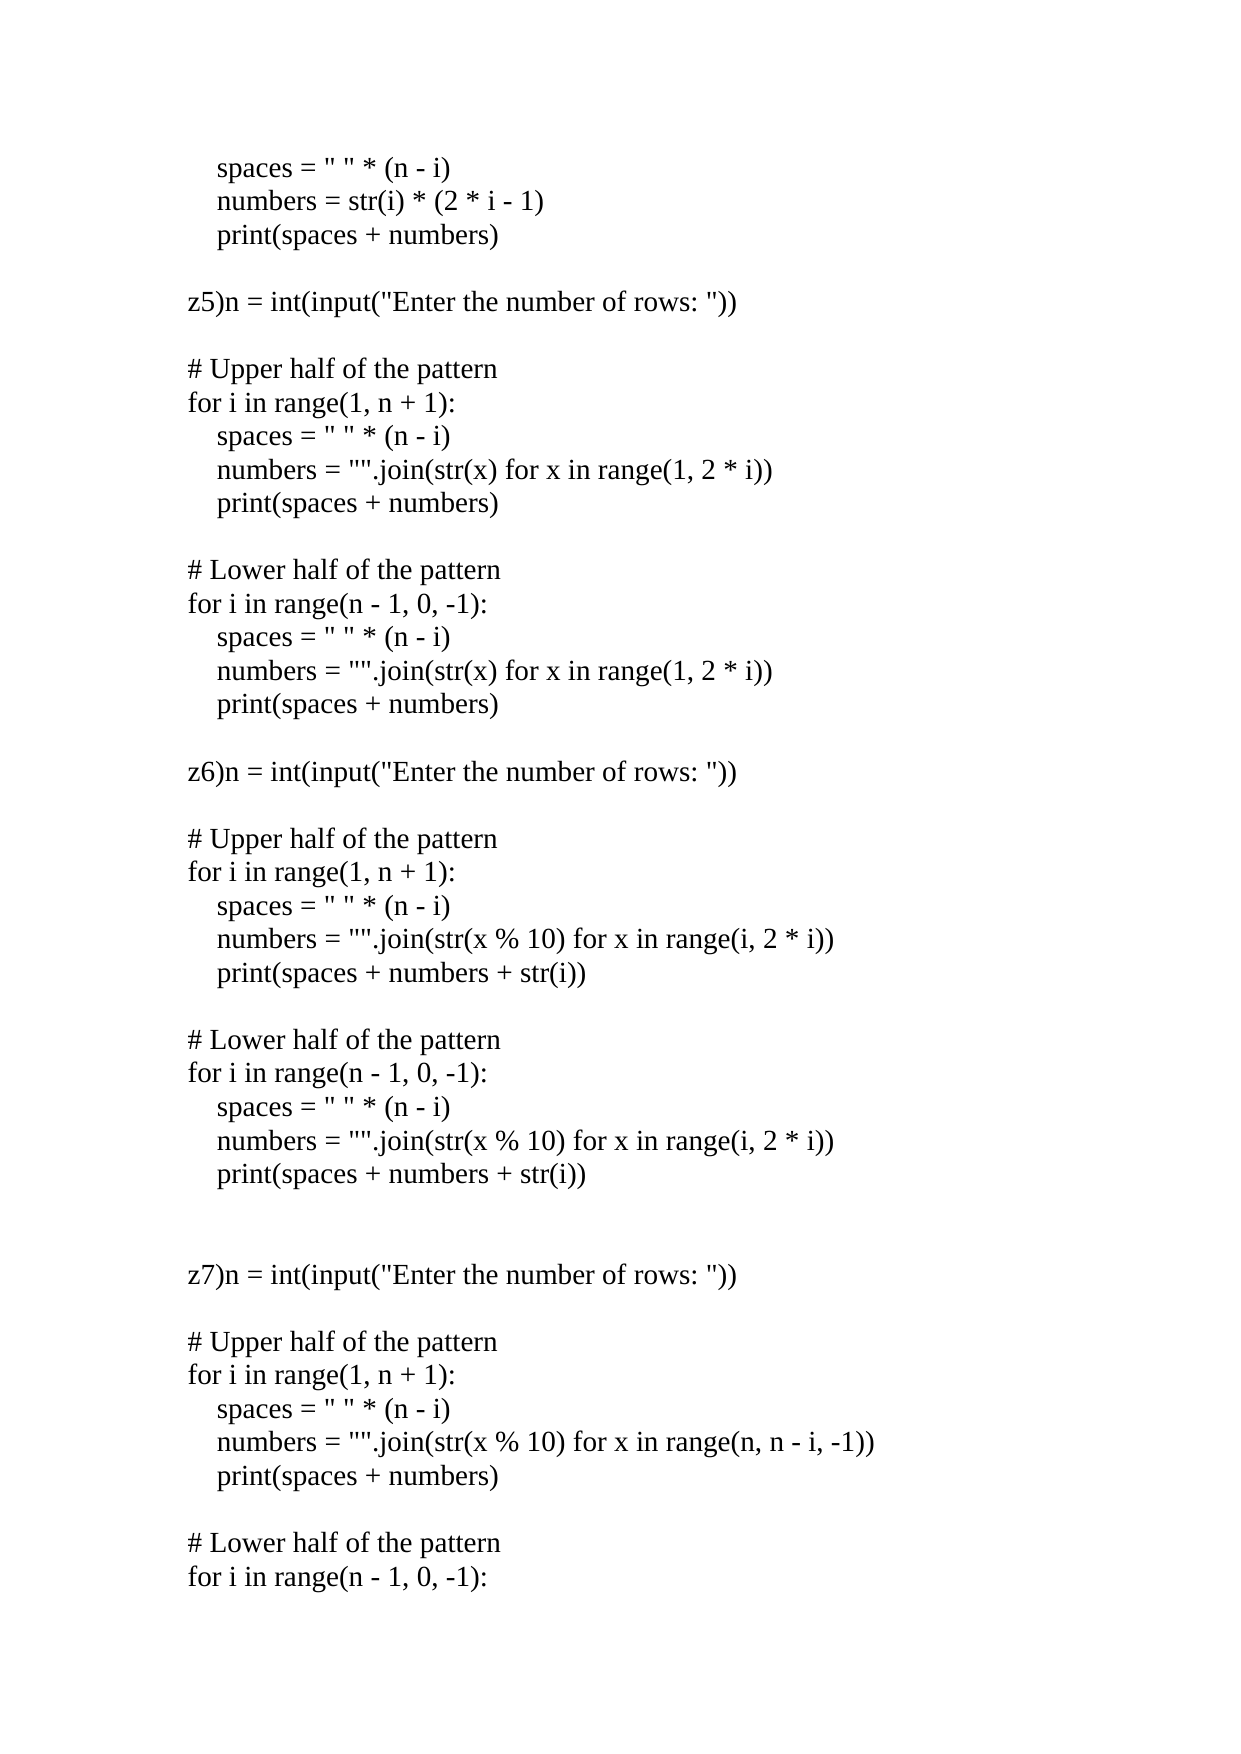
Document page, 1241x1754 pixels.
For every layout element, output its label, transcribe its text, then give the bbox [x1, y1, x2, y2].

list spaces = " " * (n - i) [187, 1391, 1053, 1424]
list numbers = "".join(str(x) for x in range(1, 2 * i)) [187, 653, 1053, 687]
list # Lower half of the pattern [187, 1022, 1053, 1056]
list numbers = "".join(str(x) for x in range(1, 2 * i)) [187, 452, 1053, 485]
list print(spaces + numbers + str(i)) [187, 955, 1053, 988]
list spaces = " " * (n - i) [187, 619, 1053, 653]
list print(spaces + numbers) [187, 1458, 1053, 1492]
list spaces = " " * (n - i) [187, 888, 1053, 921]
list for i in range(n - 1, 0, -1): [187, 1559, 1053, 1592]
list # Lower half of the pattern [187, 1525, 1053, 1559]
list numbers = "".join(str(x % 10) for x in range(i, 2 * i)) [187, 1123, 1053, 1156]
list spaces = " " * (n - i) [187, 1089, 1053, 1123]
list numbers = str(i) * (2 * i - 1) [187, 183, 1053, 217]
list for i in range(n - 1, 0, -1): [187, 586, 1053, 619]
list spaces = " " * (n - i) [187, 150, 1053, 183]
list z5)n = int(input("Enter the number of rows: ")) [187, 284, 1053, 318]
list print(spaces + numbers) [187, 485, 1053, 519]
list for i in range(1, n + 1): [187, 854, 1053, 888]
list # Upper half of the pattern [187, 351, 1053, 385]
list # Lower half of the pattern [187, 552, 1053, 586]
list print(spaces + numbers) [187, 217, 1053, 251]
list for i in range(n - 1, 0, -1): [187, 1056, 1053, 1089]
list spaces = " " * (n - i) [187, 418, 1053, 452]
list numbers = "".join(str(x % 10) for x in range(i, 2 * i)) [187, 921, 1053, 955]
list print(spaces + numbers) [187, 687, 1053, 720]
list # Upper half of the pattern [187, 821, 1053, 854]
list print(spaces + numbers + str(i)) [187, 1156, 1053, 1190]
list for i in range(1, n + 1): [187, 385, 1053, 418]
list z7)n = int(input("Enter the number of rows: ")) [187, 1257, 1053, 1290]
list for i in range(1, n + 1): [187, 1357, 1053, 1391]
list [187, 1424, 1053, 1458]
list z6)n = int(input("Enter the number of rows: ")) [187, 754, 1053, 787]
list # Upper half of the pattern [187, 1324, 1053, 1357]
